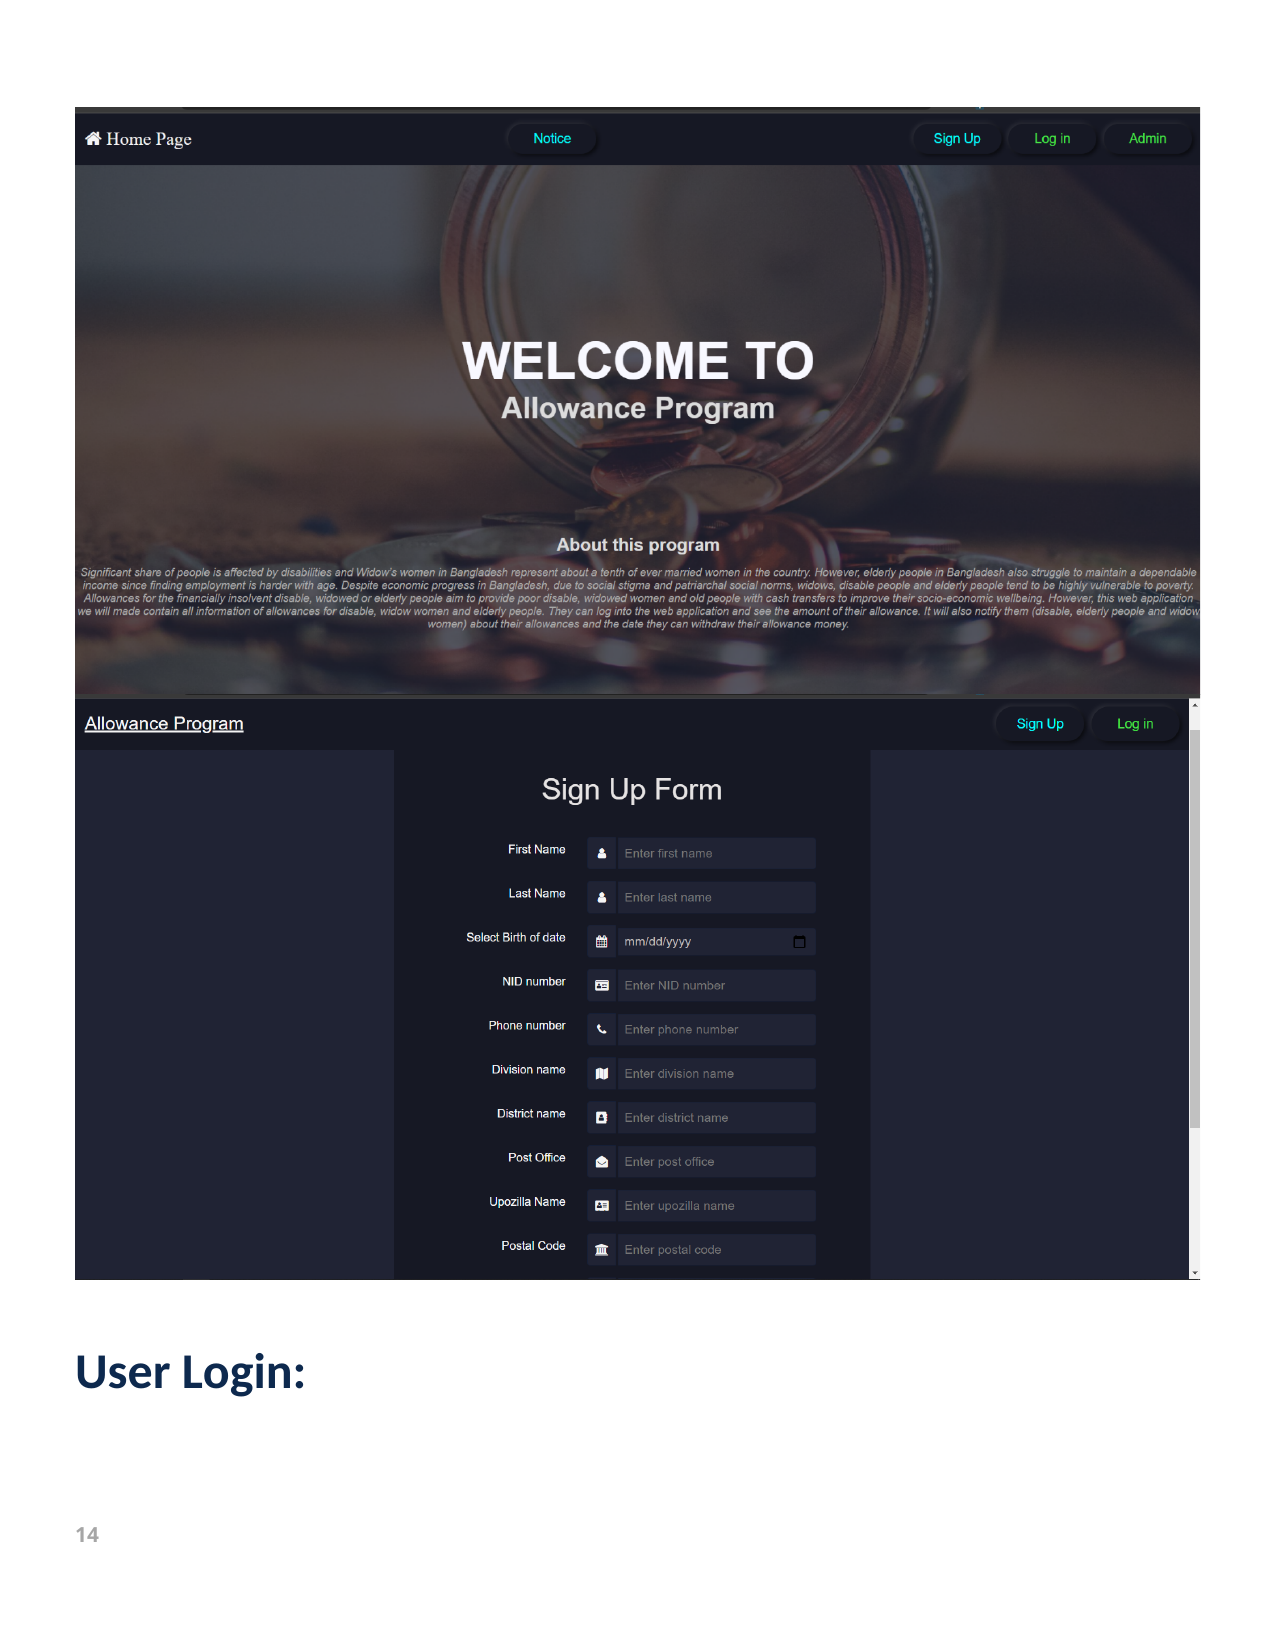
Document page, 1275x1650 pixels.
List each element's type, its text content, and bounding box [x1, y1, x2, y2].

text User Login: [75, 1340, 1200, 1401]
picture [75, 107, 1200, 1280]
